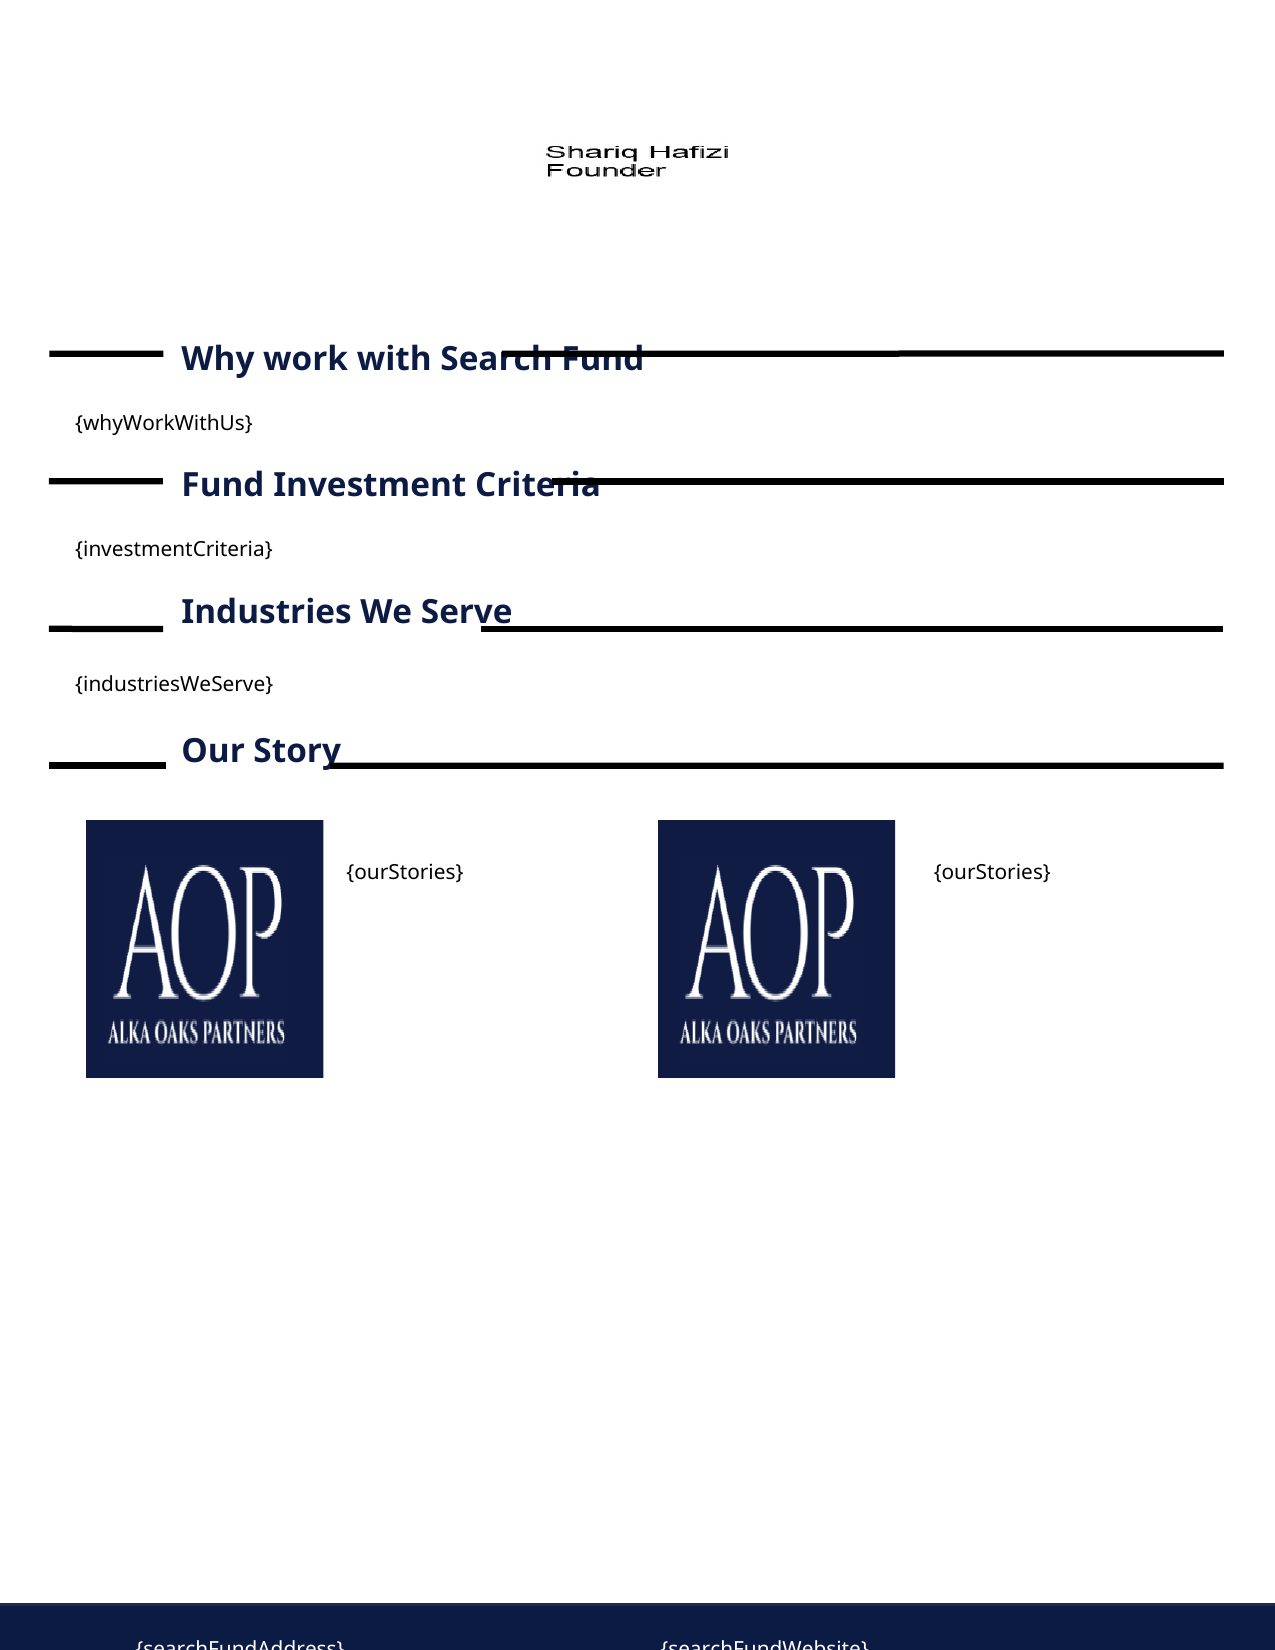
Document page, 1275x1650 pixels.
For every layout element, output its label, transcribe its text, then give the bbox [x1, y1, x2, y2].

text Our Story [75, 726, 1200, 772]
text Fund Investment Criteria [75, 461, 1200, 506]
text {whyWorkWithUs} [75, 408, 1200, 436]
table_header [75, 800, 335, 1102]
text Why work with Search Fund [75, 334, 1200, 380]
table_header {ourStories} [922, 800, 1200, 1102]
text {industriesWeServe} [75, 669, 1200, 697]
picture [86, 820, 324, 1078]
text {investmentCriteria} [75, 534, 1200, 562]
table_header {ourStories} [335, 800, 647, 1102]
text Industries We Serve [75, 587, 1200, 633]
table_header [647, 800, 922, 1102]
picture [658, 820, 896, 1078]
picture [431, 50, 844, 262]
